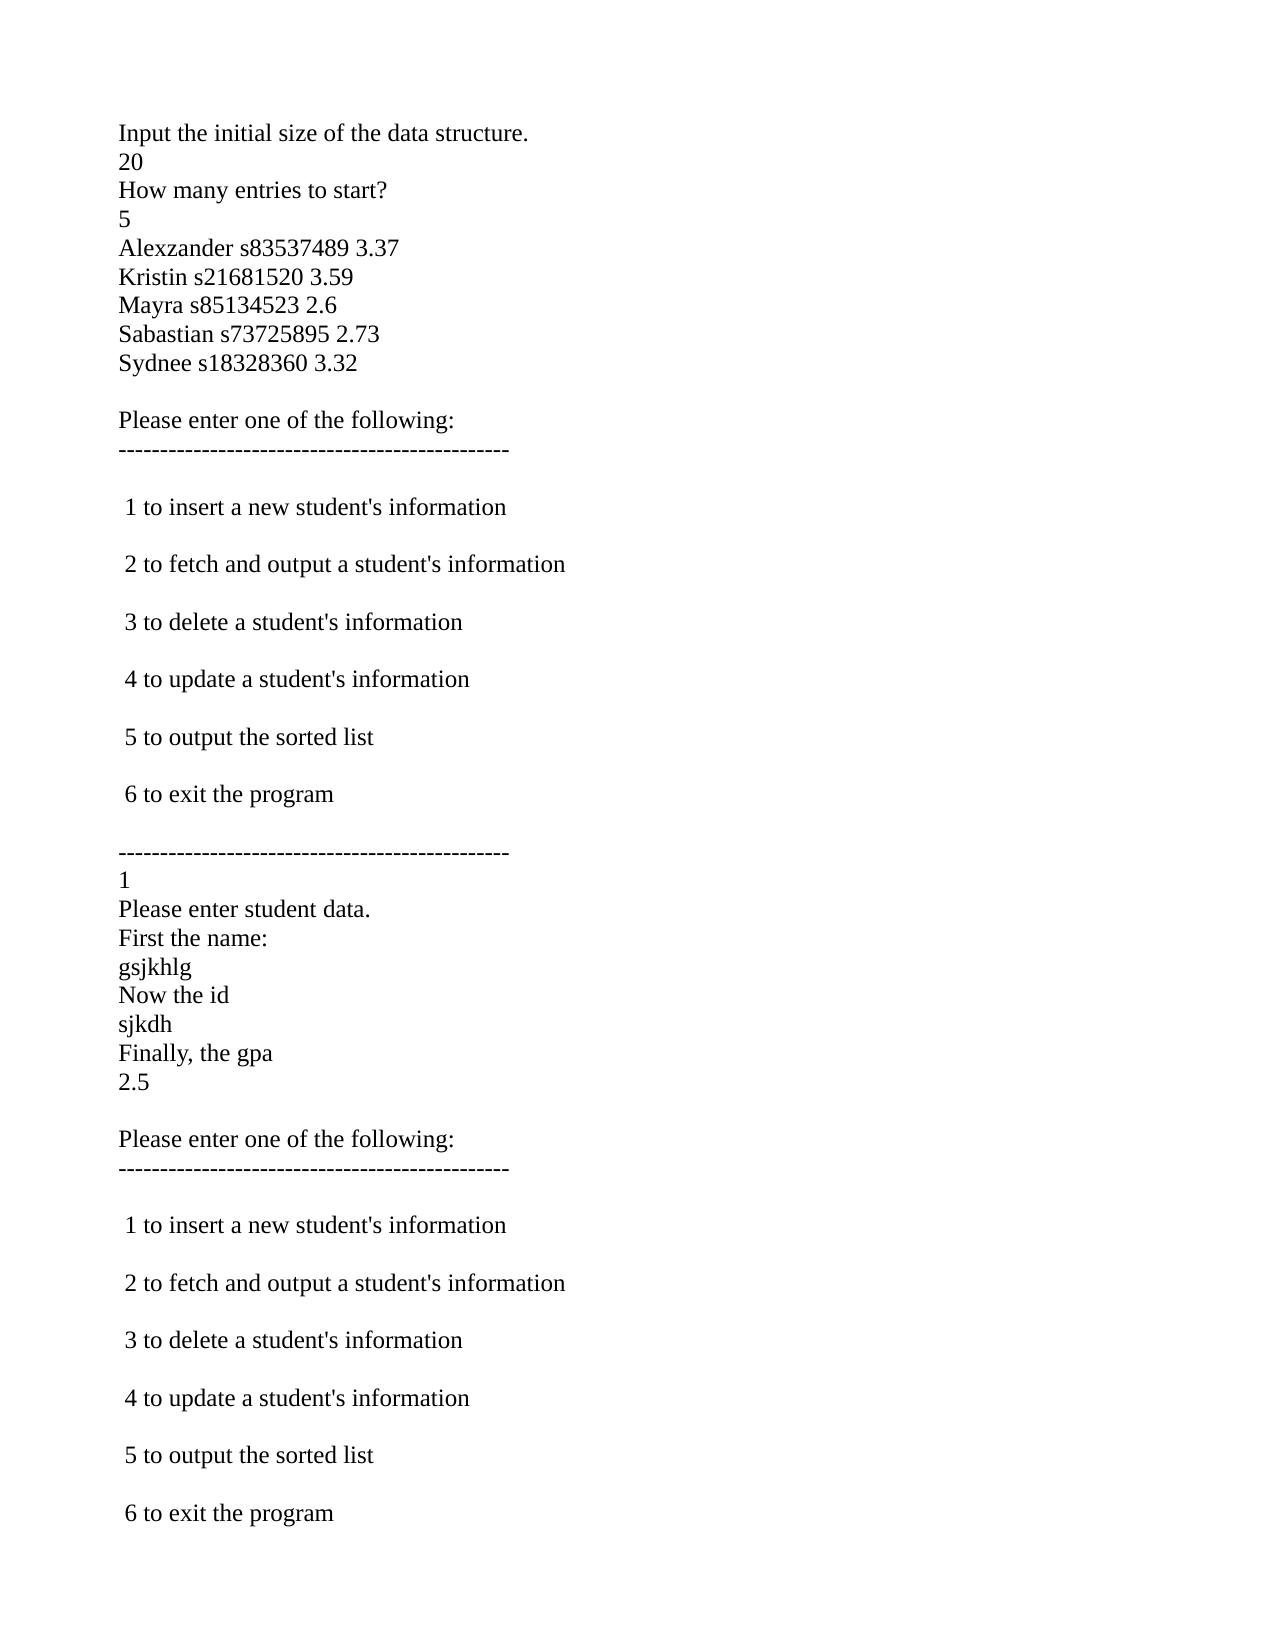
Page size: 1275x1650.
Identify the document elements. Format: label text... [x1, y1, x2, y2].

text 20 [118, 147, 1157, 176]
text First the name: [118, 923, 1157, 952]
text Sydnee s18328360 3.32 [118, 348, 1157, 377]
text 4 to update a student's information [118, 1383, 1157, 1412]
text Mayra s85134523 2.6 [118, 291, 1157, 319]
text 2 to fetch and output a student's information [118, 549, 1157, 578]
text Input the initial size of the data structure. [118, 118, 1157, 147]
text Please enter one of the following: [118, 406, 1157, 434]
text Sabastian s73725895 2.73 [118, 319, 1157, 348]
text 2.5 [118, 1067, 1157, 1096]
text 1 [118, 866, 1157, 894]
text 6 to exit the program [118, 779, 1157, 808]
text 2 to fetch and output a student's information [118, 1268, 1157, 1297]
text 5 to output the sorted list [118, 722, 1157, 751]
text Now the id [118, 981, 1157, 1009]
text gsjkhlg [118, 952, 1157, 981]
text Please enter one of the following: [118, 1124, 1157, 1153]
text How many entries to start? [118, 176, 1157, 204]
text 4 to update a student's information [118, 664, 1157, 693]
text 1 to insert a new student's information [118, 1211, 1157, 1239]
text 1 to insert a new student's information [118, 492, 1157, 521]
text 6 to exit the program [118, 1498, 1157, 1527]
text 5 to output the sorted list [118, 1441, 1157, 1469]
text Finally, the gpa [118, 1038, 1157, 1067]
text ----------------------------------------------- [118, 434, 1157, 463]
text Kristin s21681520 3.59 [118, 262, 1157, 291]
text Please enter student data. [118, 894, 1157, 923]
text 5 [118, 204, 1157, 233]
text sjkdh [118, 1009, 1157, 1038]
text ----------------------------------------------- [118, 837, 1157, 866]
text Alexzander s83537489 3.37 [118, 233, 1157, 262]
text 3 to delete a student's information [118, 1326, 1157, 1354]
text ----------------------------------------------- [118, 1153, 1157, 1182]
text 3 to delete a student's information [118, 607, 1157, 636]
